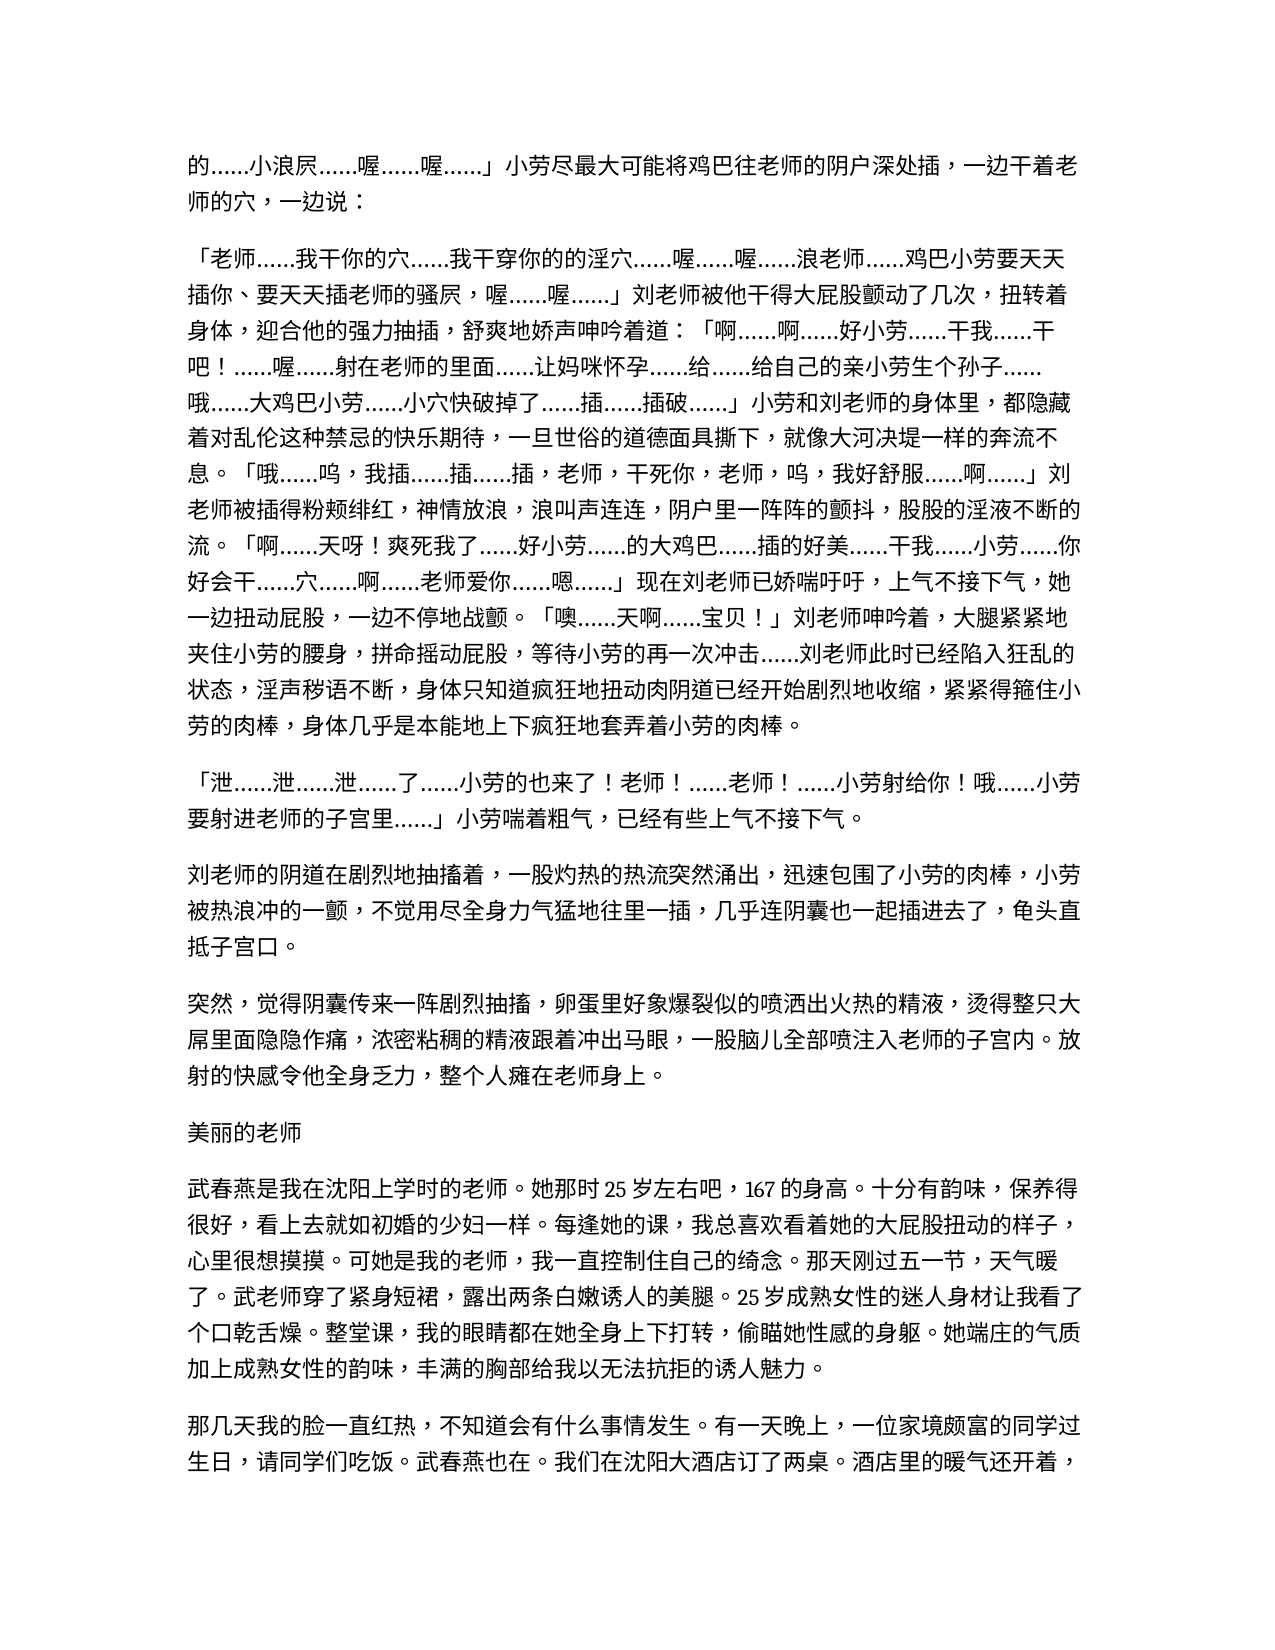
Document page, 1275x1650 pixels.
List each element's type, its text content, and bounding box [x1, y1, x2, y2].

text 美丽的老师 [187, 1117, 1087, 1148]
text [187, 1410, 1087, 1477]
text 「老师……我干你的穴……我干穿你的的淫穴……喔……喔……浪老师……鸡巴小劳要天天插你、要天天插老师的骚屄，喔……喔……」刘老师被他干得大屁股颤动了几次，扭转着身体，迎合他的强力抽插，舒爽地娇声呻吟着道：「啊……啊……好小劳……干我……干吧！……喔……射在老师的里面……让妈咪怀孕……给……给自己的亲小劳生个孙子……哦……大鸡巴小劳……小穴快破掉了……插……插破……」小劳和刘老师的身体里，都隐藏着对乱伦这种禁忌的快乐期待，一旦世俗的道德面具撕下，就像大河决堤一样的奔流不息。「哦……呜，我插……插……插，老师，干死你，老师，呜，我好舒服……啊……」刘老师被插得粉颊绯红，神情放浪，浪叫声连连，阴户里一阵阵的颤抖，股股的淫液不断的流。「啊……天呀！爽死我了……好小劳……的大鸡巴……插的好美……干我……小劳……你好会干……穴……啊……老师爱你……嗯……」现在刘老师已娇喘吁吁，上气不接下气，她一边扭动屁股，一边不停地战颤。「噢……天啊……宝贝！」刘老师呻吟着，大腿紧紧地夹住小劳的腰身，拼命摇动屁股，等待小劳的再一次冲击……刘老师此时已经陷入狂乱的状态，淫声秽语不断，身体只知道疯狂地扭动肉阴道已经开始剧烈地收缩，紧紧得箍住小劳的肉棒，身体几乎是本能地上下疯狂地套弄着小劳的肉棒。 [187, 243, 1087, 741]
text 「泄……泄……泄……了……小劳的也来了！老师！……老师！……小劳射给你！哦……小劳要射进老师的子宫里……」小劳喘着粗气，已经有些上气不接下气。 [187, 767, 1087, 834]
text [187, 150, 1087, 217]
text 武春燕是我在沈阳上学时的老师。她那时25岁左右吧，167的身高。十分有韵味，保养得很好，看上去就如初婚的少妇一样。每逢她的课，我总喜欢看着她的大屁股扭动的样子，心里很想摸摸。可她是我的老师，我一直控制住自己的绮念。那天刚过五一节，天气暖了。武老师穿了紧身短裙，露出两条白嫩诱人的美腿。25岁成熟女性的迷人身材让我看了个口乾舌燥。整堂课，我的眼睛都在她全身上下打转，偷瞄她性感的身躯。她端庄的气质加上成熟女性的韵味，丰满的胸部给我以无法抗拒的诱人魅力。 [187, 1173, 1087, 1384]
text 突然，觉得阴囊传来一阵剧烈抽搐，卵蛋里好象爆裂似的喷洒出火热的精液，烫得整只大屌里面隐隐作痛，浓密粘稠的精液跟着冲出马眼，一股脑儿全部喷注入老师的子宫内。放射的快感令他全身乏力，整个人瘫在老师身上。 [187, 988, 1087, 1091]
text 刘老师的阴道在剧烈地抽搐着，一股灼热的热流突然涌出，迅速包围了小劳的肉棒，小劳被热浪冲的一颤，不觉用尽全身力气猛地往里一插，几乎连阴囊也一起插进去了，龟头直抵子宫口。 [187, 859, 1087, 962]
